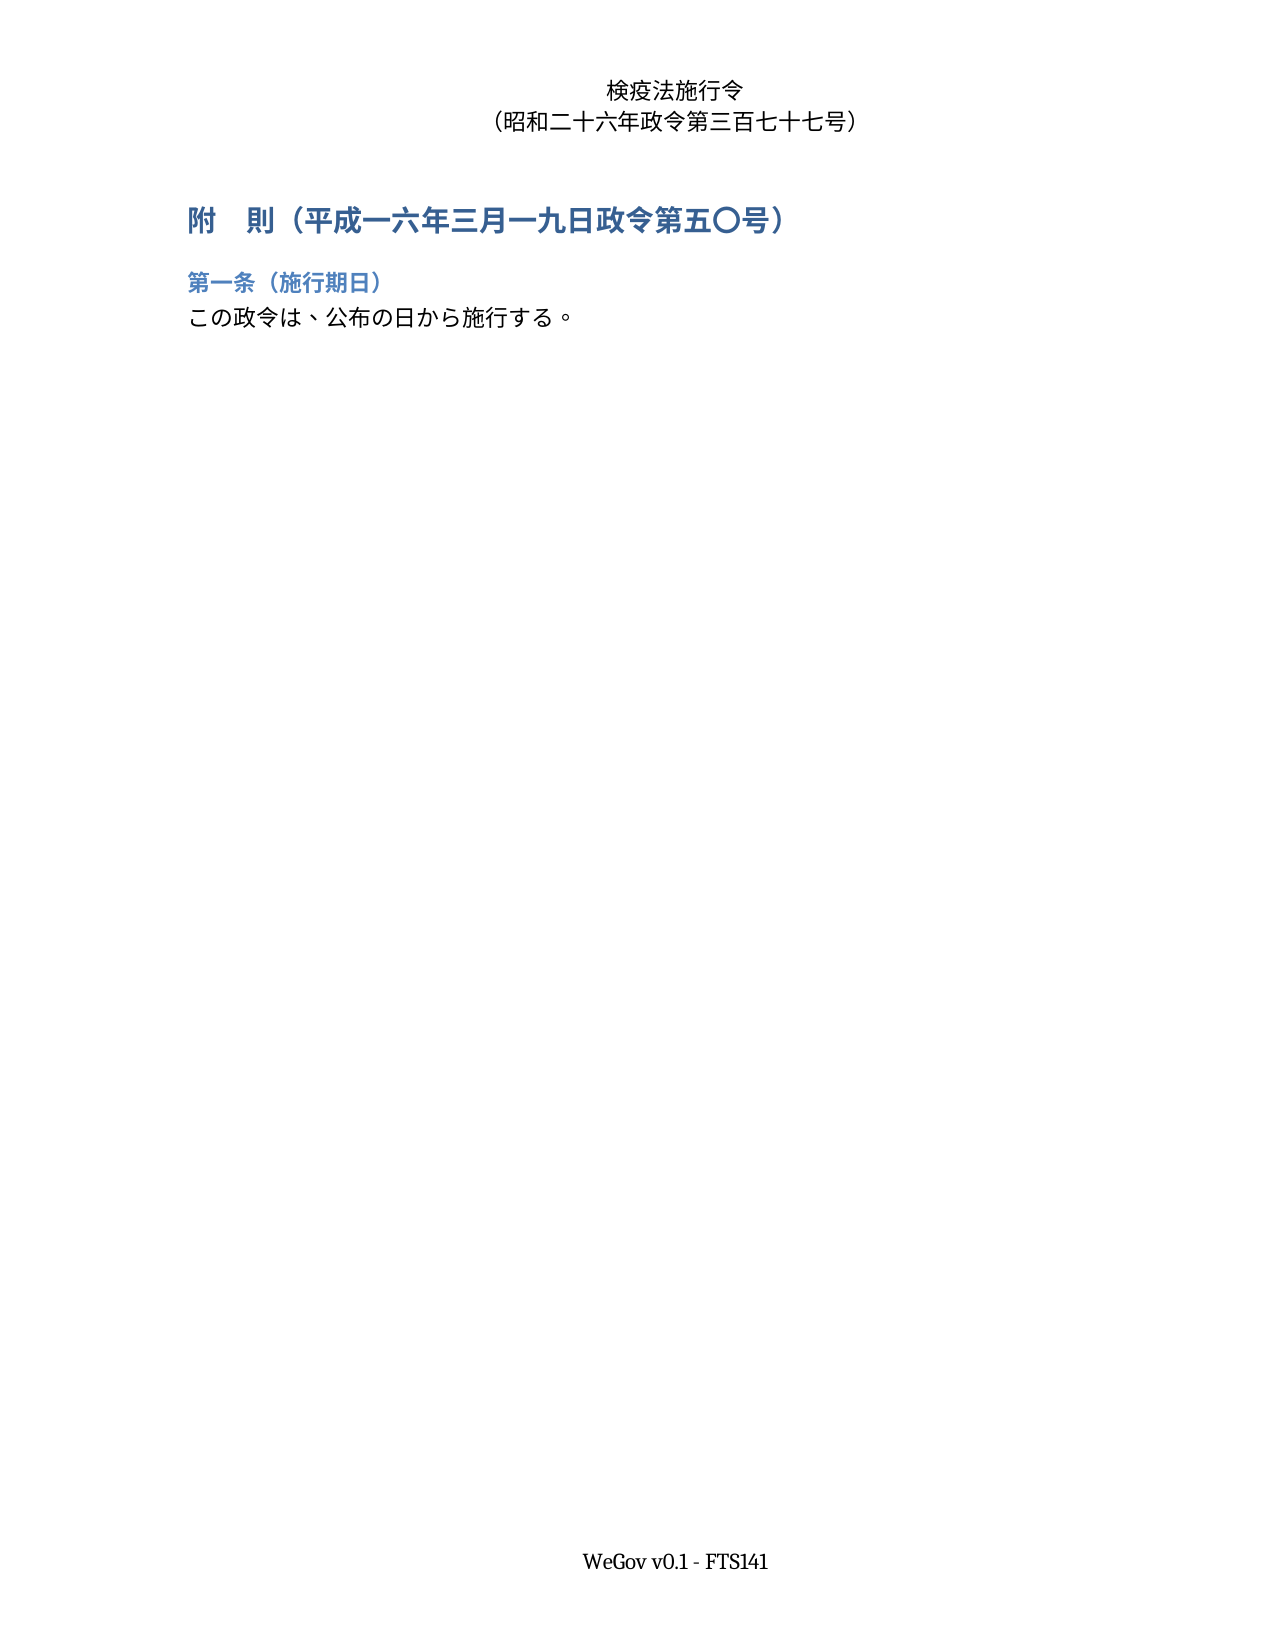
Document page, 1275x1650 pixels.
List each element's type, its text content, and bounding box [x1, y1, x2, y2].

subtitle 第一条（施行期日） [187, 266, 1087, 298]
text この政令は、公布の日から施行する。 [187, 302, 1087, 334]
subtitle 附 則（平成一六年三月一九日政令第五〇号） [187, 200, 1087, 240]
